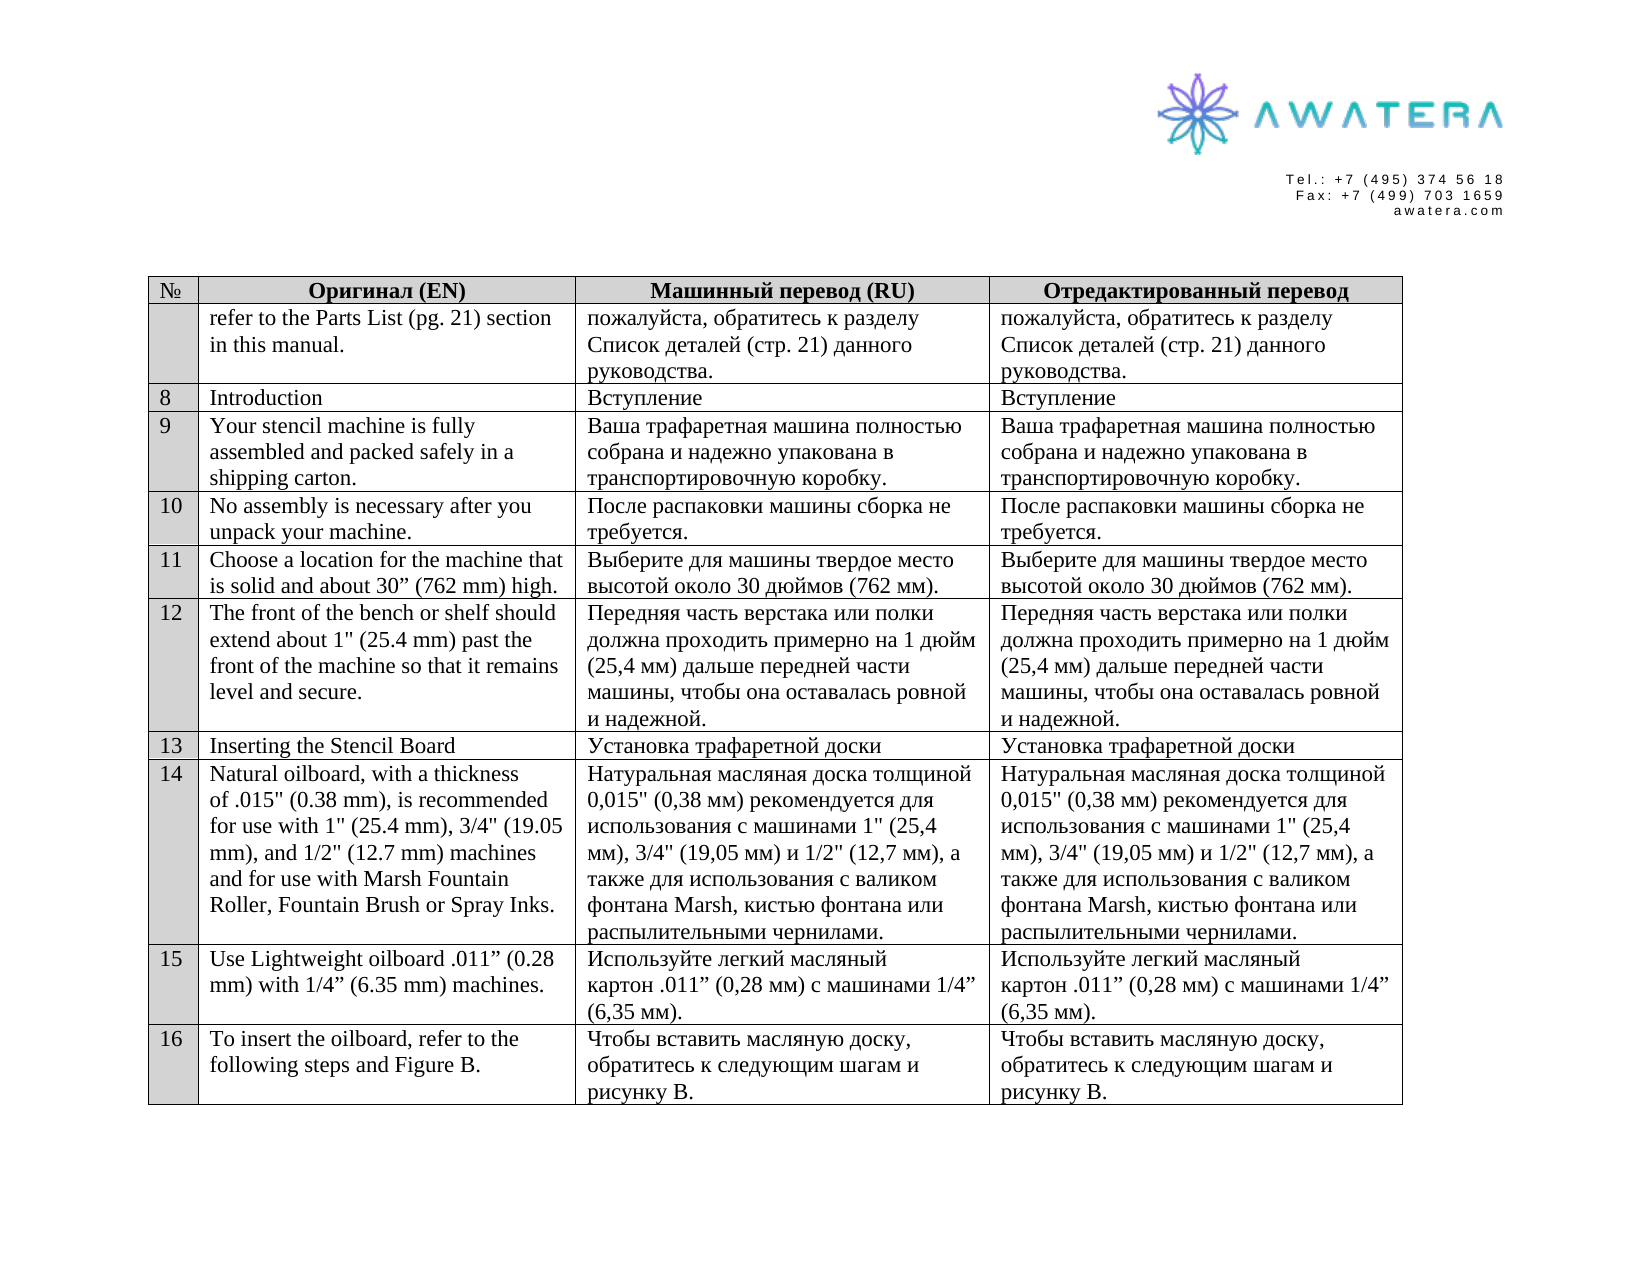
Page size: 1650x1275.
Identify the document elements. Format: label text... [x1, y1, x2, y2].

table_cell The front of the bench or shelf should extend about 1" (25.4 mm) past the front of the machine so that it remains level and secure. [199, 599, 575, 731]
table_cell Установка трафаретной доски [576, 732, 989, 758]
table_cell Ваша трафаретная машина полностью собрана и надежно упакована в транспортировочную коробку. [576, 412, 989, 491]
table_cell После распаковки машины сборка не требуется. [990, 492, 1402, 544]
table_cell To insert the oilboard, refer to the following steps and Figure B. [199, 1025, 575, 1104]
table_cell 11 [149, 546, 198, 598]
table_cell Inserting the Stencil Board [199, 732, 575, 758]
table_cell Чтобы вставить масляную доску, обратитесь к следующим шагам и рисунку В. [576, 1025, 989, 1104]
table_cell Используйте легкий масляный картон .011” (0,28 мм) с машинами 1/4” (6,35 мм). [576, 945, 989, 1024]
table_cell Чтобы заказать запасные части, пожалуйста, обратитесь к разделу Список деталей (стр. 21) данного руководства. [990, 304, 1402, 383]
table_cell Вступление [576, 384, 989, 411]
table_cell Выберите для машины твердое место высотой около 30 дюймов (762 мм). [990, 546, 1402, 598]
table_cell No assembly is necessary after you unpack your machine. [199, 492, 575, 544]
table_cell Use Lightweight oilboard .011” (0.28 mm) with 1/4” (6.35 mm) machines. [199, 945, 575, 1024]
table_cell После распаковки машины сборка не требуется. [576, 492, 989, 544]
table_header № [149, 277, 198, 303]
table_cell Чтобы заказать запасные части, пожалуйста, обратитесь к разделу Список деталей (стр. 21) данного руководства. [576, 304, 989, 383]
table_cell Используйте легкий масляный картон .011” (0,28 мм) с машинами 1/4” (6,35 мм). [990, 945, 1402, 1024]
table_cell Вступление [990, 384, 1402, 411]
table_cell Your stencil machine is fully assembled and packed safely in a shipping carton. [199, 412, 575, 491]
table_cell Передняя часть верстака или полки должна проходить примерно на 1 дюйм (25,4 мм) дальше передней части машины, чтобы она оставалась ровной и надежной. [990, 599, 1402, 731]
table_cell Установка трафаретной доски [990, 732, 1402, 758]
table_cell 12 [149, 599, 198, 731]
table_cell 9 [149, 412, 198, 491]
table_cell Натуральная масляная доска толщиной 0,015" (0,38 мм) рекомендуется для использования с машинами 1" (25,4 мм), 3/4" (19,05 мм) и 1/2" (12,7 мм), а также для использования с валиком фонтана Marsh, кистью фонтана или распылительными чернилами. [576, 760, 989, 944]
table_cell 14 [149, 760, 198, 944]
table_cell Natural oilboard, with a thickness of .015" (0.38 mm), is recommended for use with 1" (25.4 mm), 3/4" (19.05 mm), and 1/2" (12.7 mm) machines and for use with Marsh Fountain Roller, Fountain Brush or Spray Inks. [199, 760, 575, 944]
table_cell 7 [149, 304, 198, 383]
table_cell Чтобы вставить масляную доску, обратитесь к следующим шагам и рисунку В. [990, 1025, 1402, 1104]
table_cell Выберите для машины твердое место высотой около 30 дюймов (762 мм). [576, 546, 989, 598]
table_cell 13 [149, 732, 198, 758]
table_header Оригинал (EN) [199, 277, 575, 303]
table_cell Натуральная масляная доска толщиной 0,015" (0,38 мм) рекомендуется для использования с машинами 1" (25,4 мм), 3/4" (19,05 мм) и 1/2" (12,7 мм), а также для использования с валиком фонтана Marsh, кистью фонтана или распылительными чернилами. [990, 760, 1402, 944]
table_cell 16 [149, 1025, 198, 1104]
table_cell 8 [149, 384, 198, 411]
table_header Отредактированный перевод [990, 277, 1402, 303]
table_cell 15 [149, 945, 198, 1024]
table_cell To order replacement parts, please refer to the Parts List (pg. 21) section in this manual. [199, 304, 575, 383]
table_cell Передняя часть верстака или полки должна проходить примерно на 1 дюйм (25,4 мм) дальше передней части машины, чтобы она оставалась ровной и надежной. [576, 599, 989, 731]
table_cell Introduction [199, 384, 575, 411]
table_cell Ваша трафаретная машина полностью собрана и надежно упакована в транспортировочную коробку. [990, 412, 1402, 491]
picture [1157, 73, 1503, 155]
table_cell Choose a location for the machine that is solid and about 30” (762 mm) high. [199, 546, 575, 598]
table_header Машинный перевод (RU) [576, 277, 989, 303]
table_cell 10 [149, 492, 198, 544]
